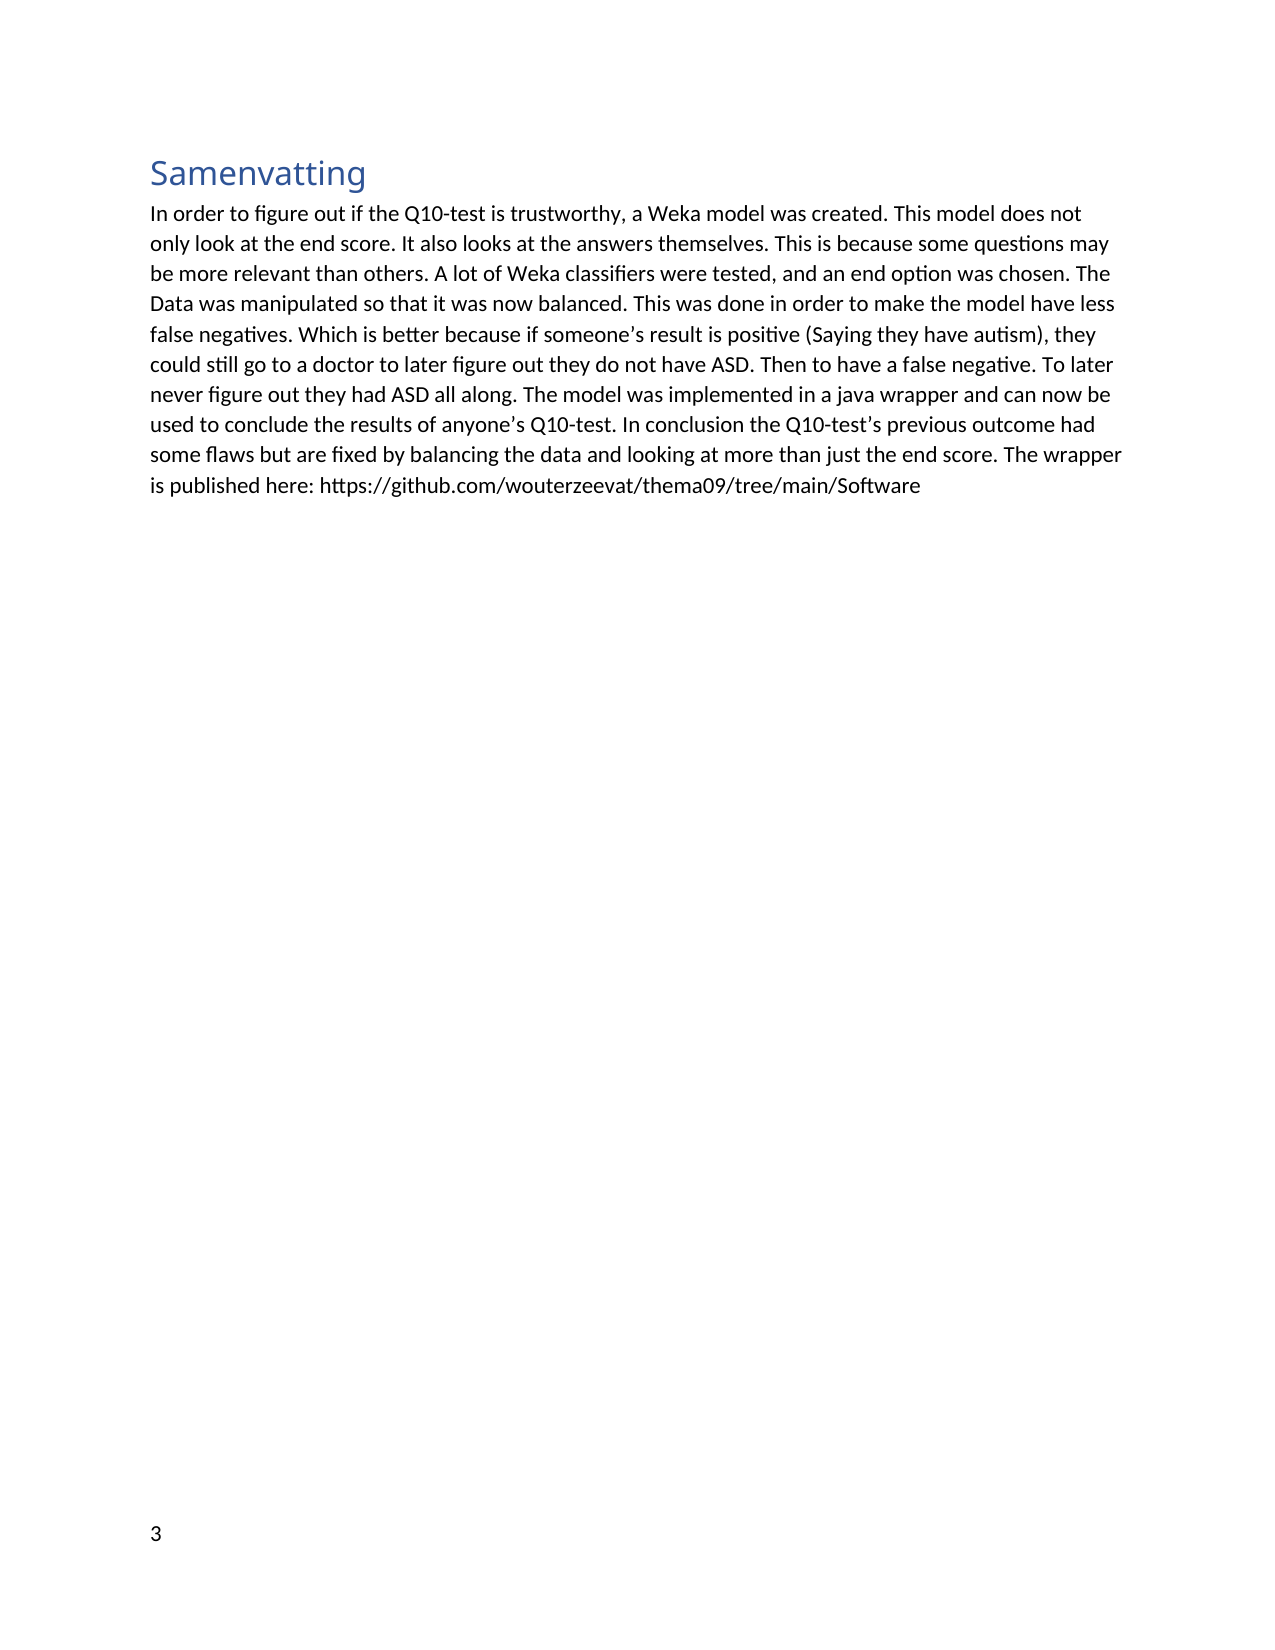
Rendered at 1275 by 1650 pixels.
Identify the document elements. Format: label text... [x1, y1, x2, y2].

subtitle Samenvatting [150, 150, 1125, 195]
text In order to figure out if the Q10-test is trustworthy, a Weka model was created. This model does not only look at the end score. It also looks at the answers themselves. This is because some questions may be more relevant than others. A lot of Weka classifiers were tested, and an end option was chosen. The Data was manipulated so that it was now balanced. This was done in order to make the model have less false negatives. Which is better because if someone’s result is positive (Saying they have autism), they could still go to a doctor to later figure out they do not have ASD. Then to have a false negative. To later never figure out they had ASD all along. The model was implemented in a java wrapper and can now be used to conclude the results of anyone’s Q10-test. In conclusion the Q10-test’s previous outcome had some flaws but are fixed by balancing the data and looking at more than just the end score. The wrapper is published here: https://github.com/wouterzeevat/thema09/tree/main/Software [150, 199, 1125, 499]
